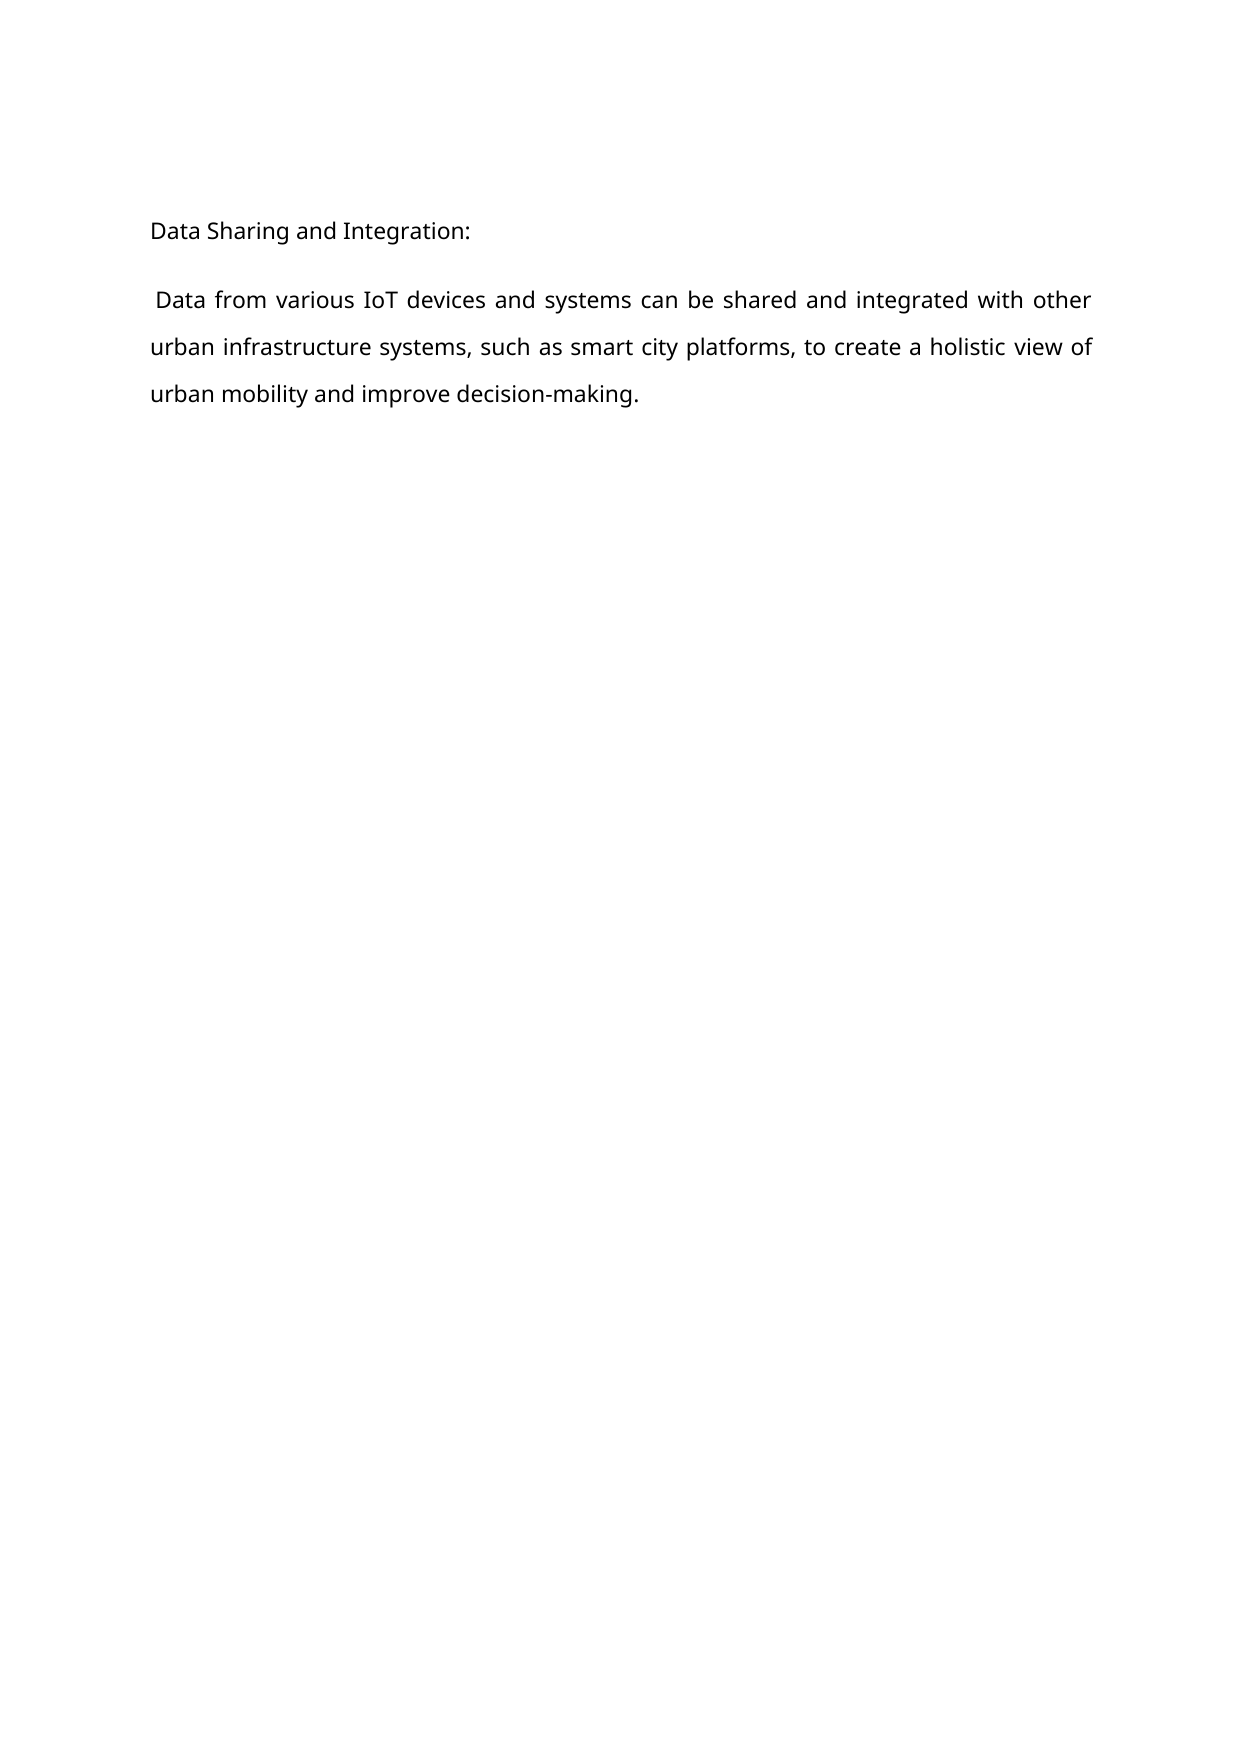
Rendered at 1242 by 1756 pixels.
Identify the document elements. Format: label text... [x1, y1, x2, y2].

text Data Sharing and Integration: [150, 215, 1110, 246]
text Data from various IoT devices and systems can be shared and integrated with other urban infrastructure systems, such as smart city platforms, to create a holistic view of urban mobility and improve decision-making. [150, 284, 1093, 409]
